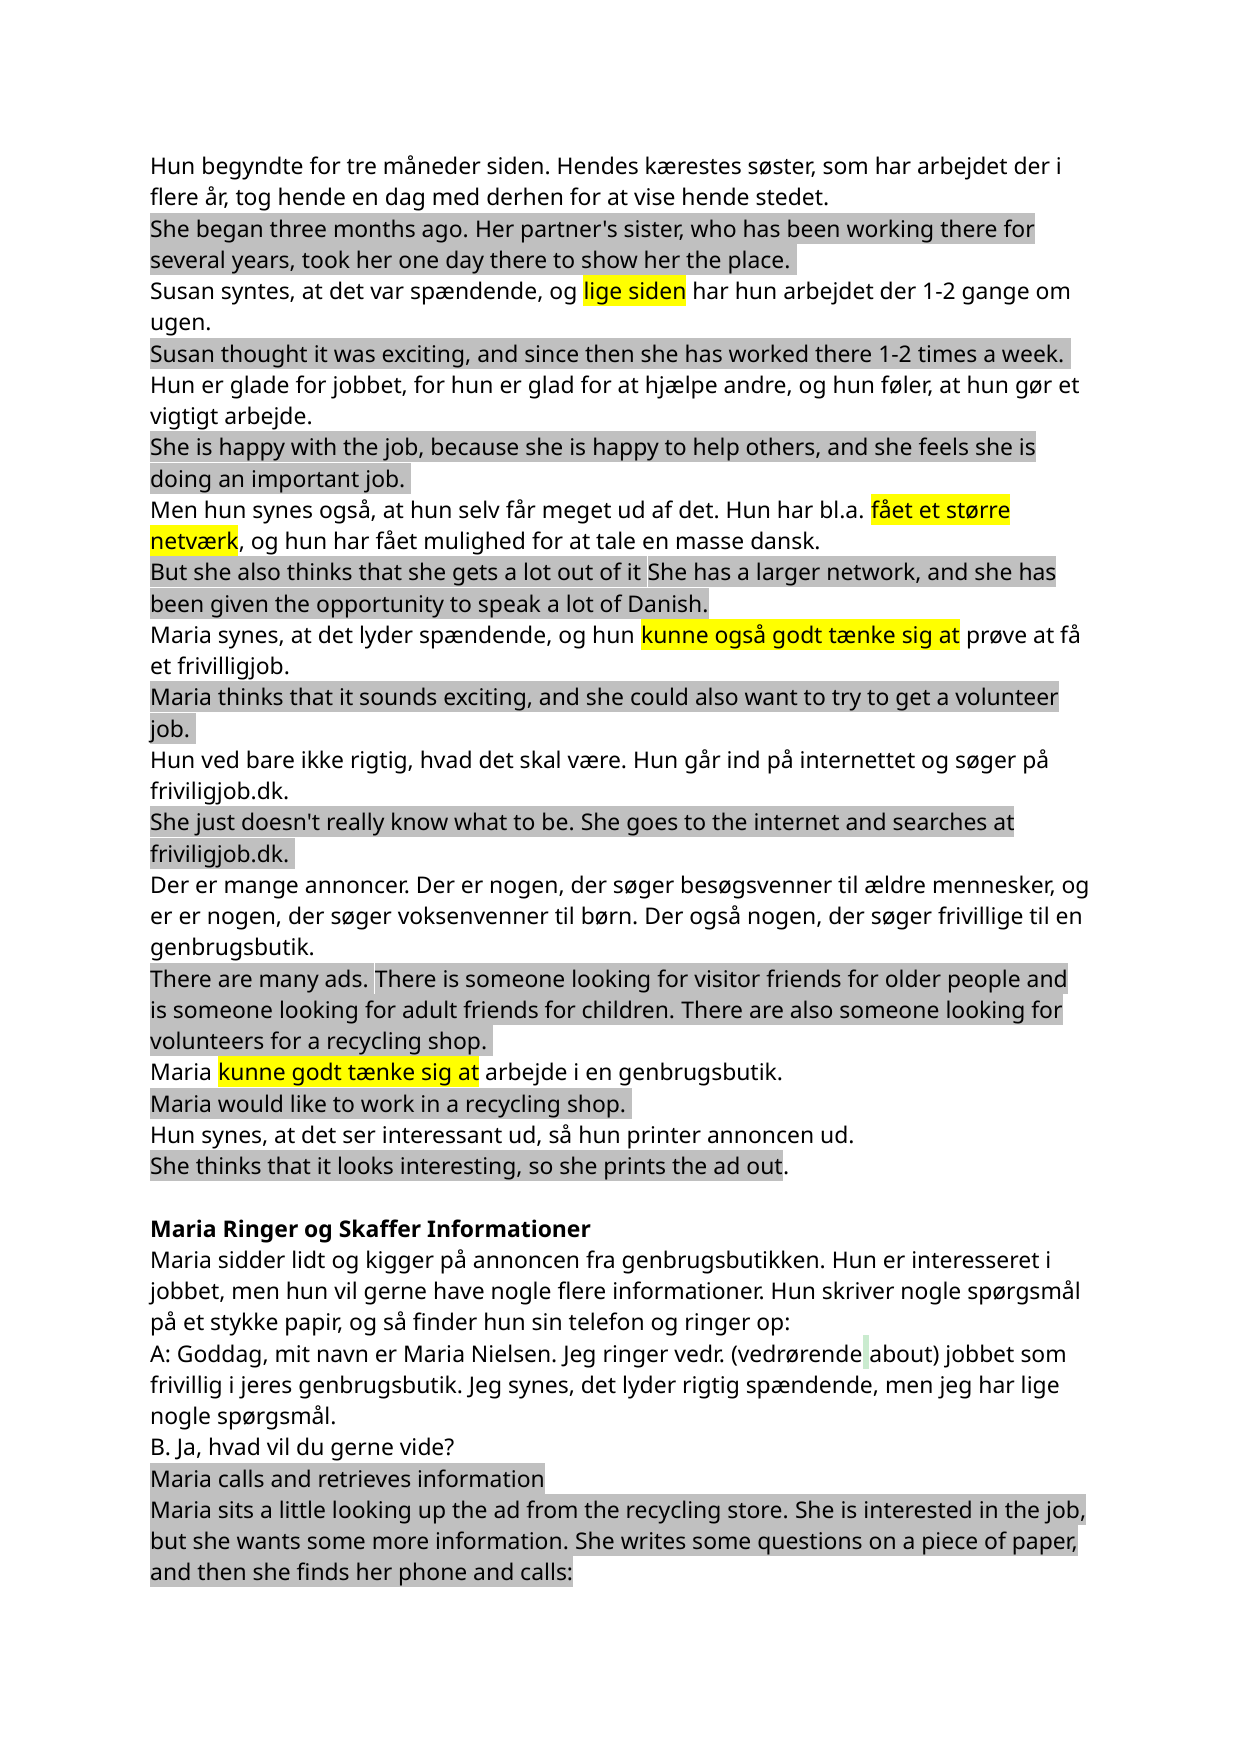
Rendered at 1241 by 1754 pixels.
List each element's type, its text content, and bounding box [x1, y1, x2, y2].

text Hun er glade for jobbet, for hun er glad for at hjælpe andre, og hun føler, at hun gør et vigtigt arbejde. [150, 369, 1090, 431]
text She just doesn't really know what to be. She goes to the internet and searches at friviligjob.dk. [150, 806, 1090, 869]
text Maria sidder lidt og kigger på annoncen fra genbrugsbutikken. Hun er interesseret i jobbet, men hun vil gerne have nogle flere informationer. Hun skriver nogle spørgsmål på et stykke papir, og så finder hun sin telefon og ringer op: [150, 1244, 1090, 1337]
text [150, 1462, 1090, 1587]
text Susan thought it was exciting, and since then she has worked there 1-2 times a week. [150, 337, 1090, 369]
text But she also thinks that she gets a lot out of it She has a larger network, and she has been given the opportunity to speak a lot of Danish. [150, 556, 1090, 619]
text Hun begyndte for tre måneder siden. Hendes kærestes søster, som har arbejdet der i flere år, tog hende en dag med derhen for at vise hende stedet. [150, 150, 1090, 212]
text Maria synes, at det lyder spændende, og hun kunne også godt tænke sig at prøve at få et frivilligjob. [150, 619, 1090, 681]
text Hun ved bare ikke rigtig, hvad det skal være. Hun går ind på internettet og søger på friviligjob.dk. [150, 744, 1090, 806]
text Der er mange annoncer. Der er nogen, der søger besøgsvenner til ældre mennesker, og er er nogen, der søger voksenvenner til børn. Der også nogen, der søger frivillige til en genbrugsbutik. [150, 869, 1090, 962]
text Maria kunne godt tænke sig at arbejde i en genbrugsbutik. [479, 1056, 1090, 1087]
text Susan syntes, at det var spændende, og lige siden har hun arbejdet der 1-2 gange om ugen. [150, 275, 1090, 337]
text Men hun synes også, at hun selv får meget ud af det. Hun har bl.a. fået et større netværk, og hun har fået mulighed for at tale en masse dansk. [150, 494, 1090, 556]
text There are many ads. There is someone looking for visitor friends for older people and is someone looking for adult friends for children. There are also someone looking for volunteers for a recycling shop. [150, 962, 1090, 1056]
text Maria thinks that it sounds exciting, and she could also want to try to get a volunteer job. [150, 681, 1090, 744]
text Maria would like to work in a recycling shop. [150, 1087, 1090, 1119]
text She is happy with the job, because she is happy to help others, and she feels she is doing an important job. [150, 431, 1090, 494]
text A: Goddag, mit navn er Maria Nielsen. Jeg ringer vedr. (vedrørende about) jobbet som frivillig i jeres genbrugsbutik. Jeg synes, det lyder rigtig spændende, men jeg har lige nogle spørgsmål. [150, 1337, 1090, 1431]
text Hun synes, at det ser interessant ud, så hun printer annoncen ud. She thinks that it looks interesting, so she prints the ad out. [150, 1119, 1090, 1181]
text Maria Ringer og Skaffer Informationer [150, 1212, 1090, 1244]
text She began three months ago. Her partner's sister, who has been working there for several years, took her one day there to show her the place. [150, 212, 1090, 275]
text B. Ja, hvad vil du gerne vide? [150, 1431, 1090, 1462]
